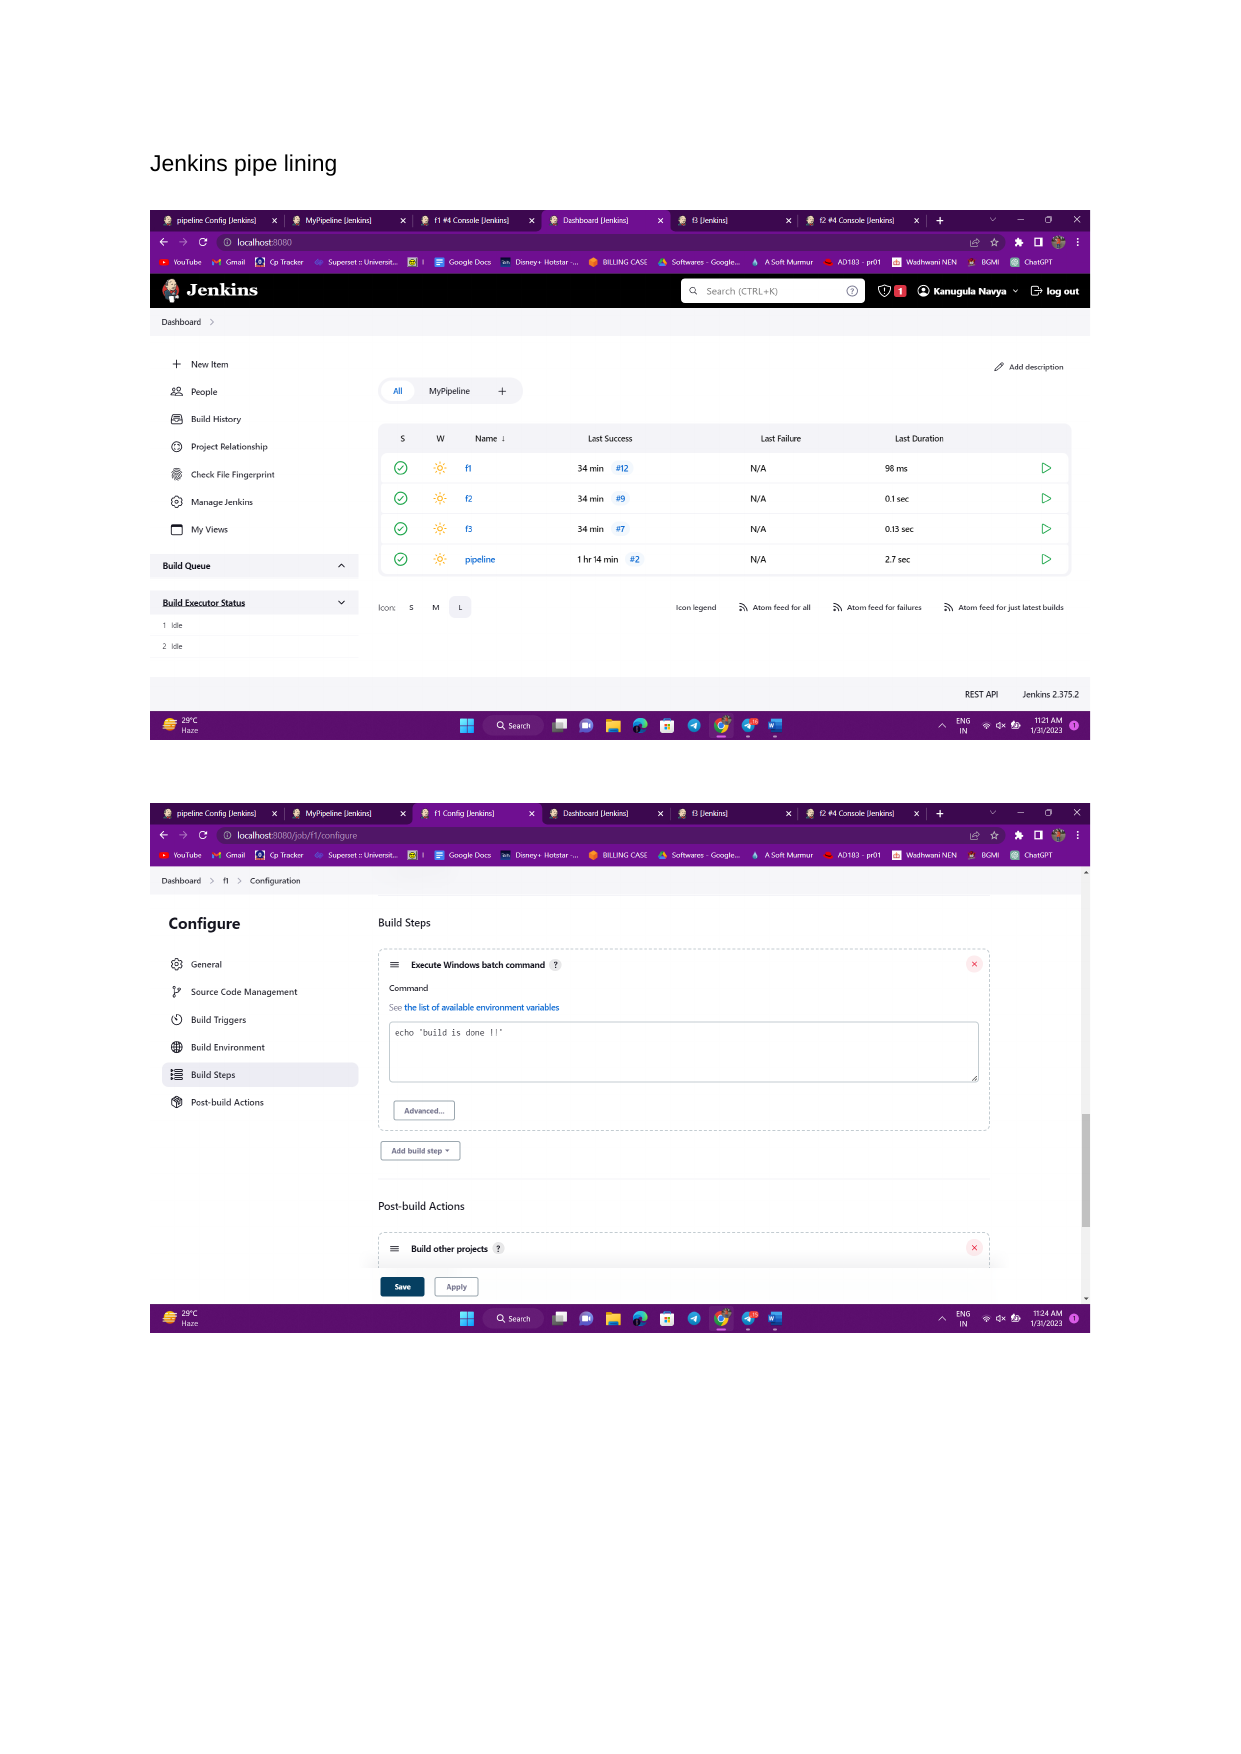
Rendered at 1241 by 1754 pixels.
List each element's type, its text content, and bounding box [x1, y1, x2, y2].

picture [150, 803, 1091, 1333]
picture [150, 210, 1091, 740]
text Jenkins pipe lining [150, 150, 1090, 176]
